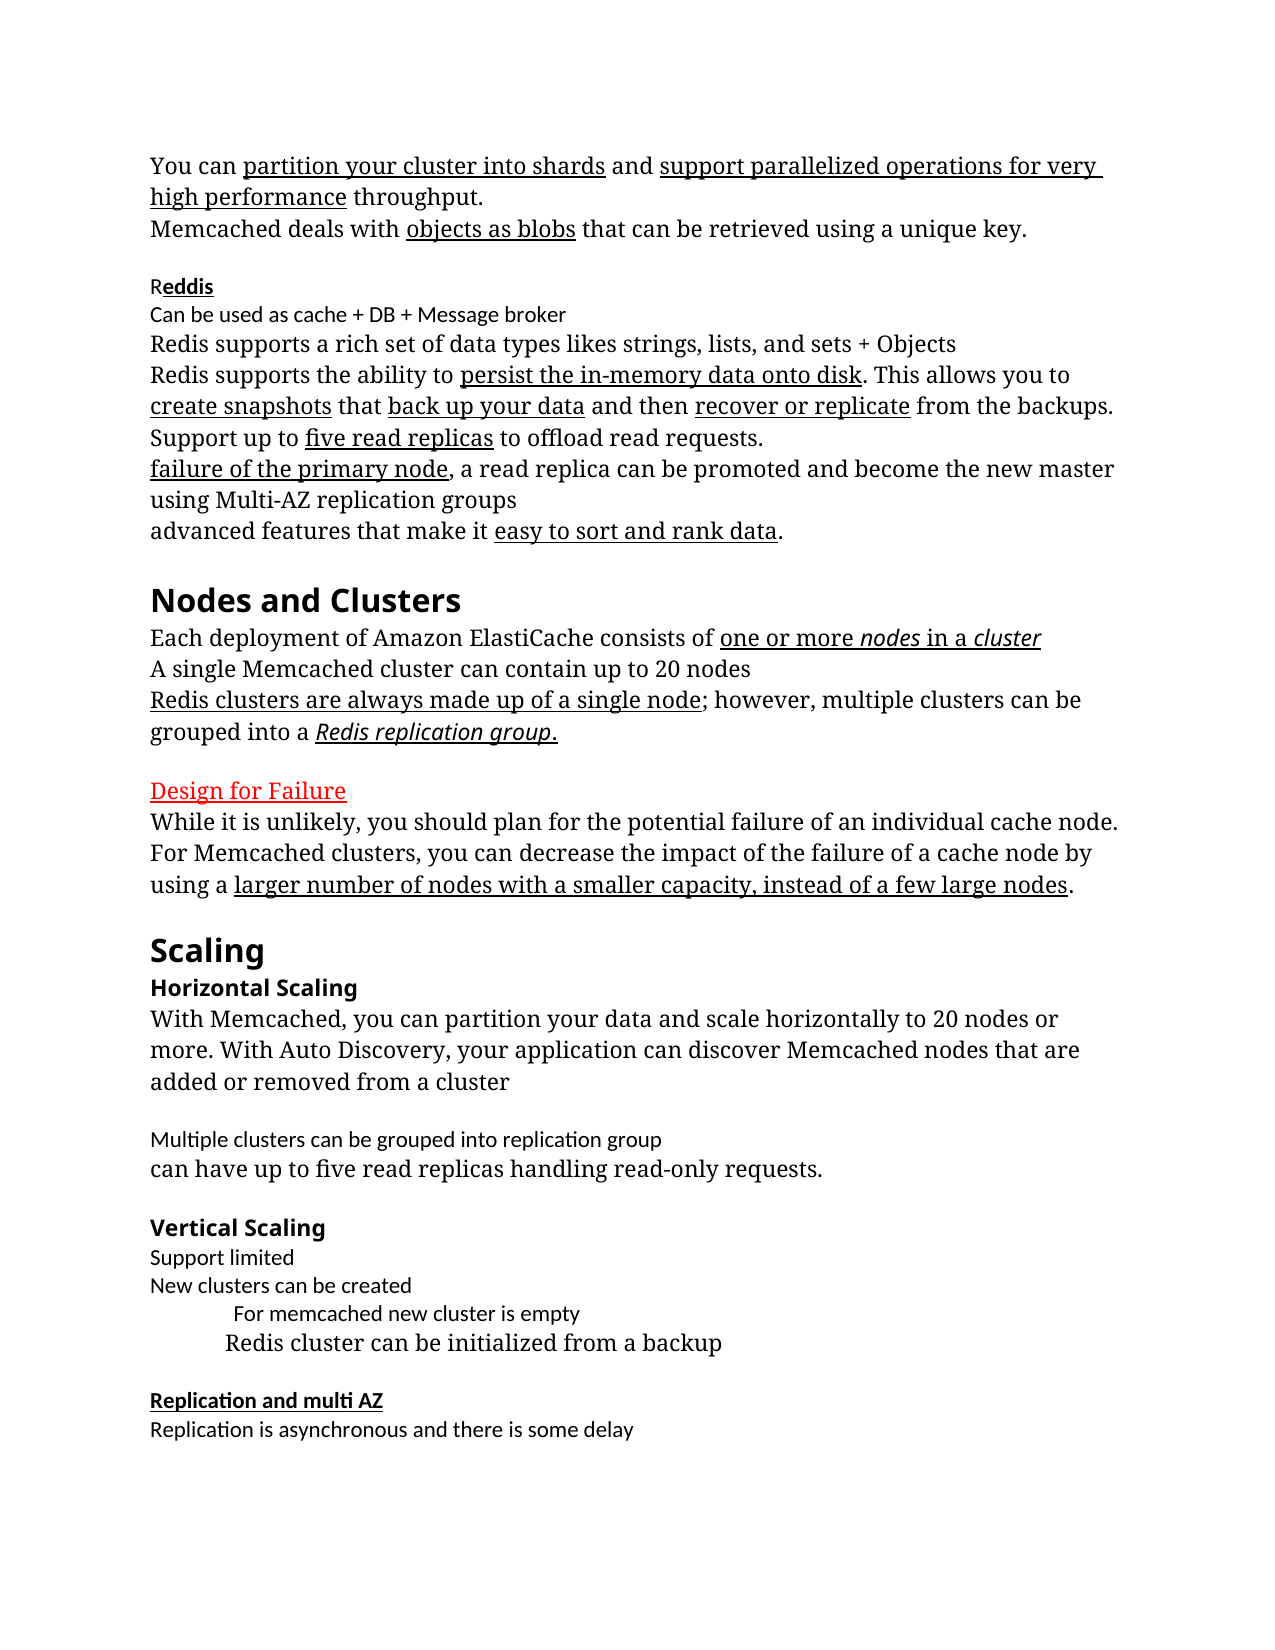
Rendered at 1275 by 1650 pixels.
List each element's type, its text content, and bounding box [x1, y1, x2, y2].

text Vertical Scaling [150, 1212, 1125, 1243]
text Redis cluster can be initialized from a backup [150, 1327, 1125, 1359]
text Memcached deals with objects as blobs that can be retrieved using a unique key. [150, 212, 1125, 244]
text advanced features that make it easy to sort and rank data. [150, 515, 1125, 547]
text A single Memcached cluster can contain up to 20 nodes [150, 653, 1125, 684]
text Nodes and Clusters [150, 578, 1125, 622]
text Support limited [150, 1243, 1125, 1271]
text Replication is asynchronous and there is some delay [150, 1415, 1125, 1443]
text Horizontal Scaling [150, 972, 1125, 1003]
text You can partition your cluster into shards and support parallelized operations for very high performance throughput. [150, 150, 1125, 212]
text For memcached new cluster is empty [150, 1299, 1125, 1327]
text failure of the primary node, a read replica can be promoted and become the new master using Multi-AZ replication groups [150, 453, 1125, 515]
text Replication and multi AZ [150, 1387, 1125, 1415]
text Multiple clusters can be grouped into replication group [150, 1125, 1125, 1153]
text Redis clusters are always made up of a single node; however, multiple clusters can be grouped into a Redis replication group. [150, 684, 1125, 747]
text Design for Failure [150, 775, 1125, 806]
text New clusters can be created [150, 1271, 1125, 1299]
text While it is unlikely, you should plan for the potential failure of an individual cache node. [150, 806, 1125, 837]
text Can be used as cache + DB + Message broker [150, 300, 1125, 328]
text Redis supports the ability to persist the in-memory data onto disk. This allows you to create snapshots that back up your data and then recover or replicate from the backups. [150, 359, 1125, 422]
text With Memcached, you can partition your data and scale horizontally to 20 nodes or more. With Auto Discovery, your application can discover Memcached nodes that are added or removed from a cluster [150, 1003, 1125, 1097]
text Scaling [150, 928, 1125, 972]
text can have up to five read replicas handling read-only requests. [150, 1153, 1125, 1184]
text Support up to five read replicas to offload read requests. [150, 422, 1125, 453]
text Redis supports a rich set of data types likes strings, lists, and sets + Objects [150, 328, 1125, 359]
text Reddis [150, 272, 1125, 300]
text Each deployment of Amazon ElastiCache consists of one or more nodes in a cluster [150, 622, 1125, 653]
text For Memcached clusters, you can decrease the impact of the failure of a cache node by using a larger number of nodes with a smaller capacity, instead of a few large nodes. [150, 837, 1125, 900]
